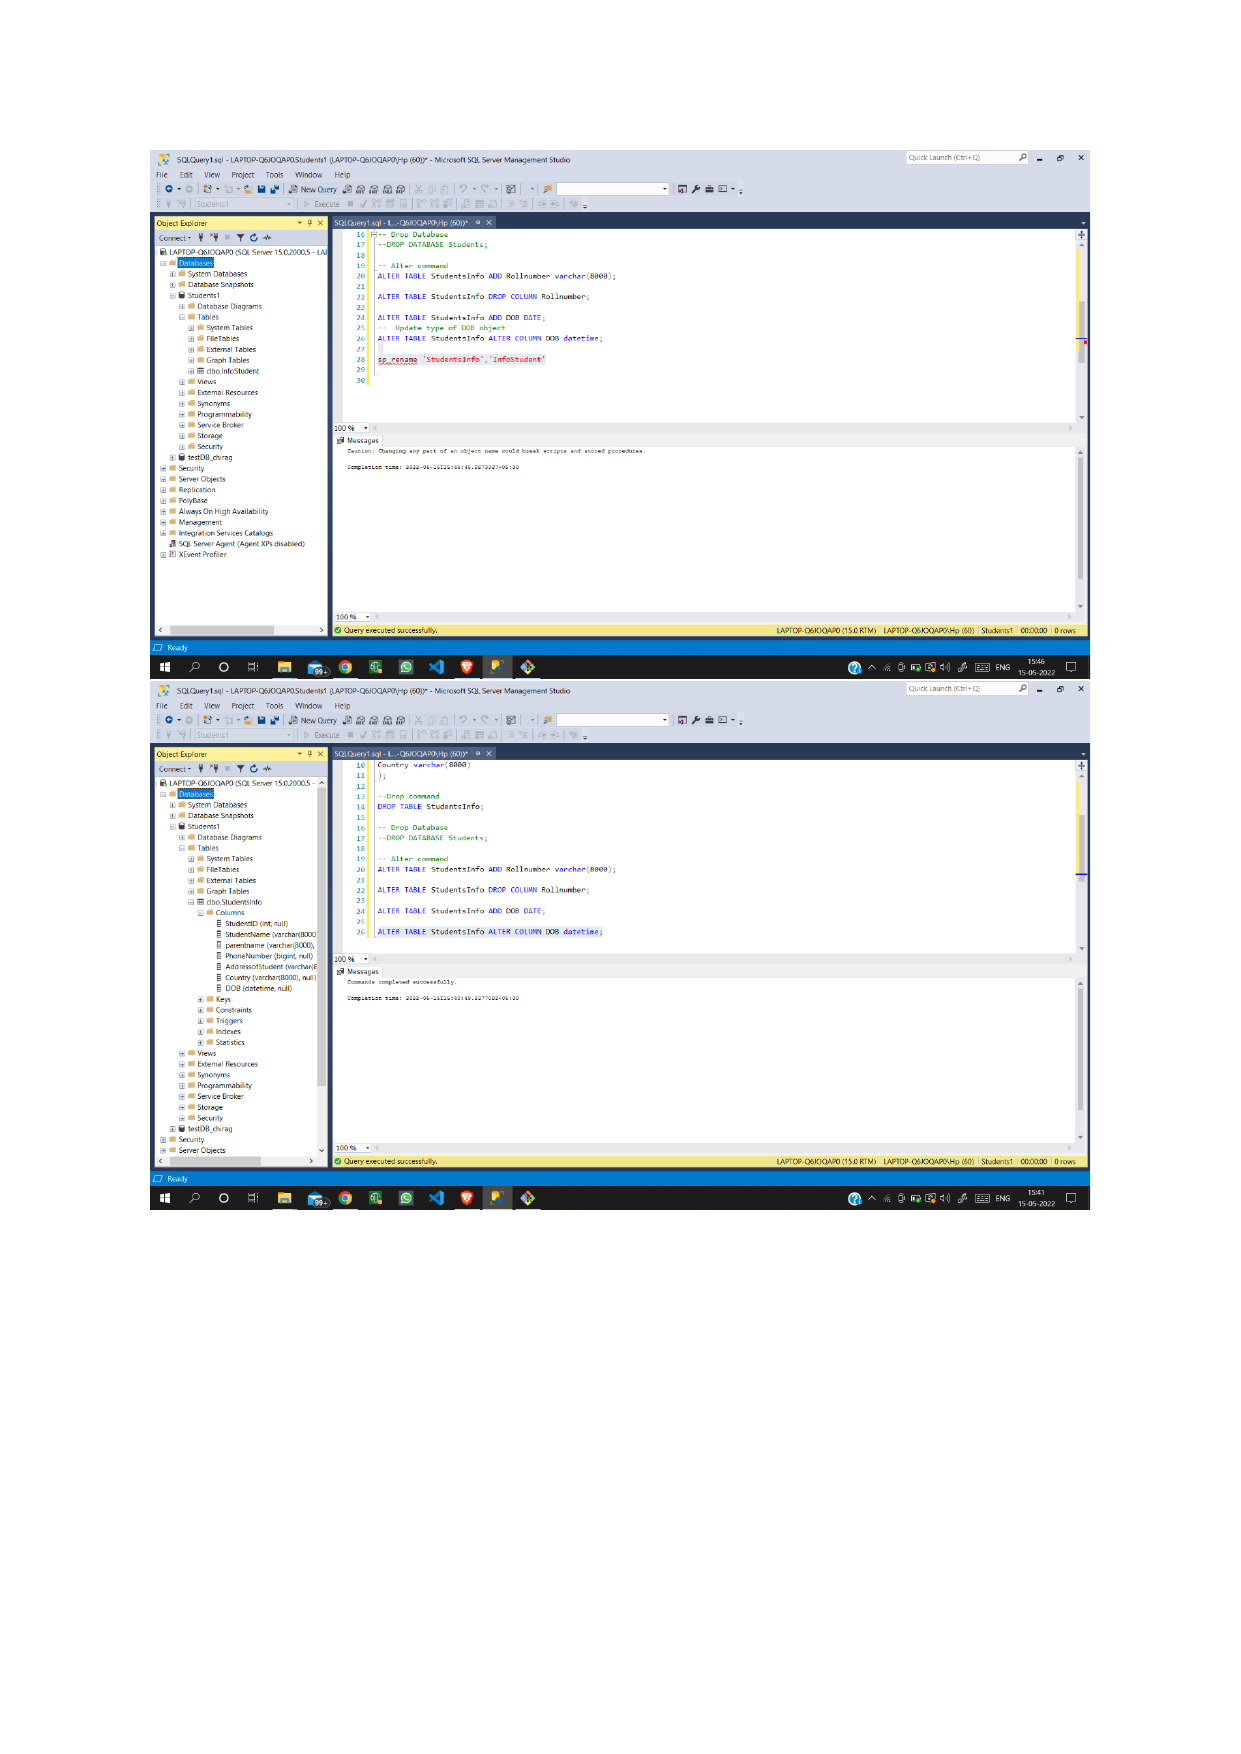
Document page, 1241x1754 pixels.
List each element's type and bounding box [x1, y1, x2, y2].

picture [150, 681, 1091, 1210]
picture [150, 150, 1091, 679]
